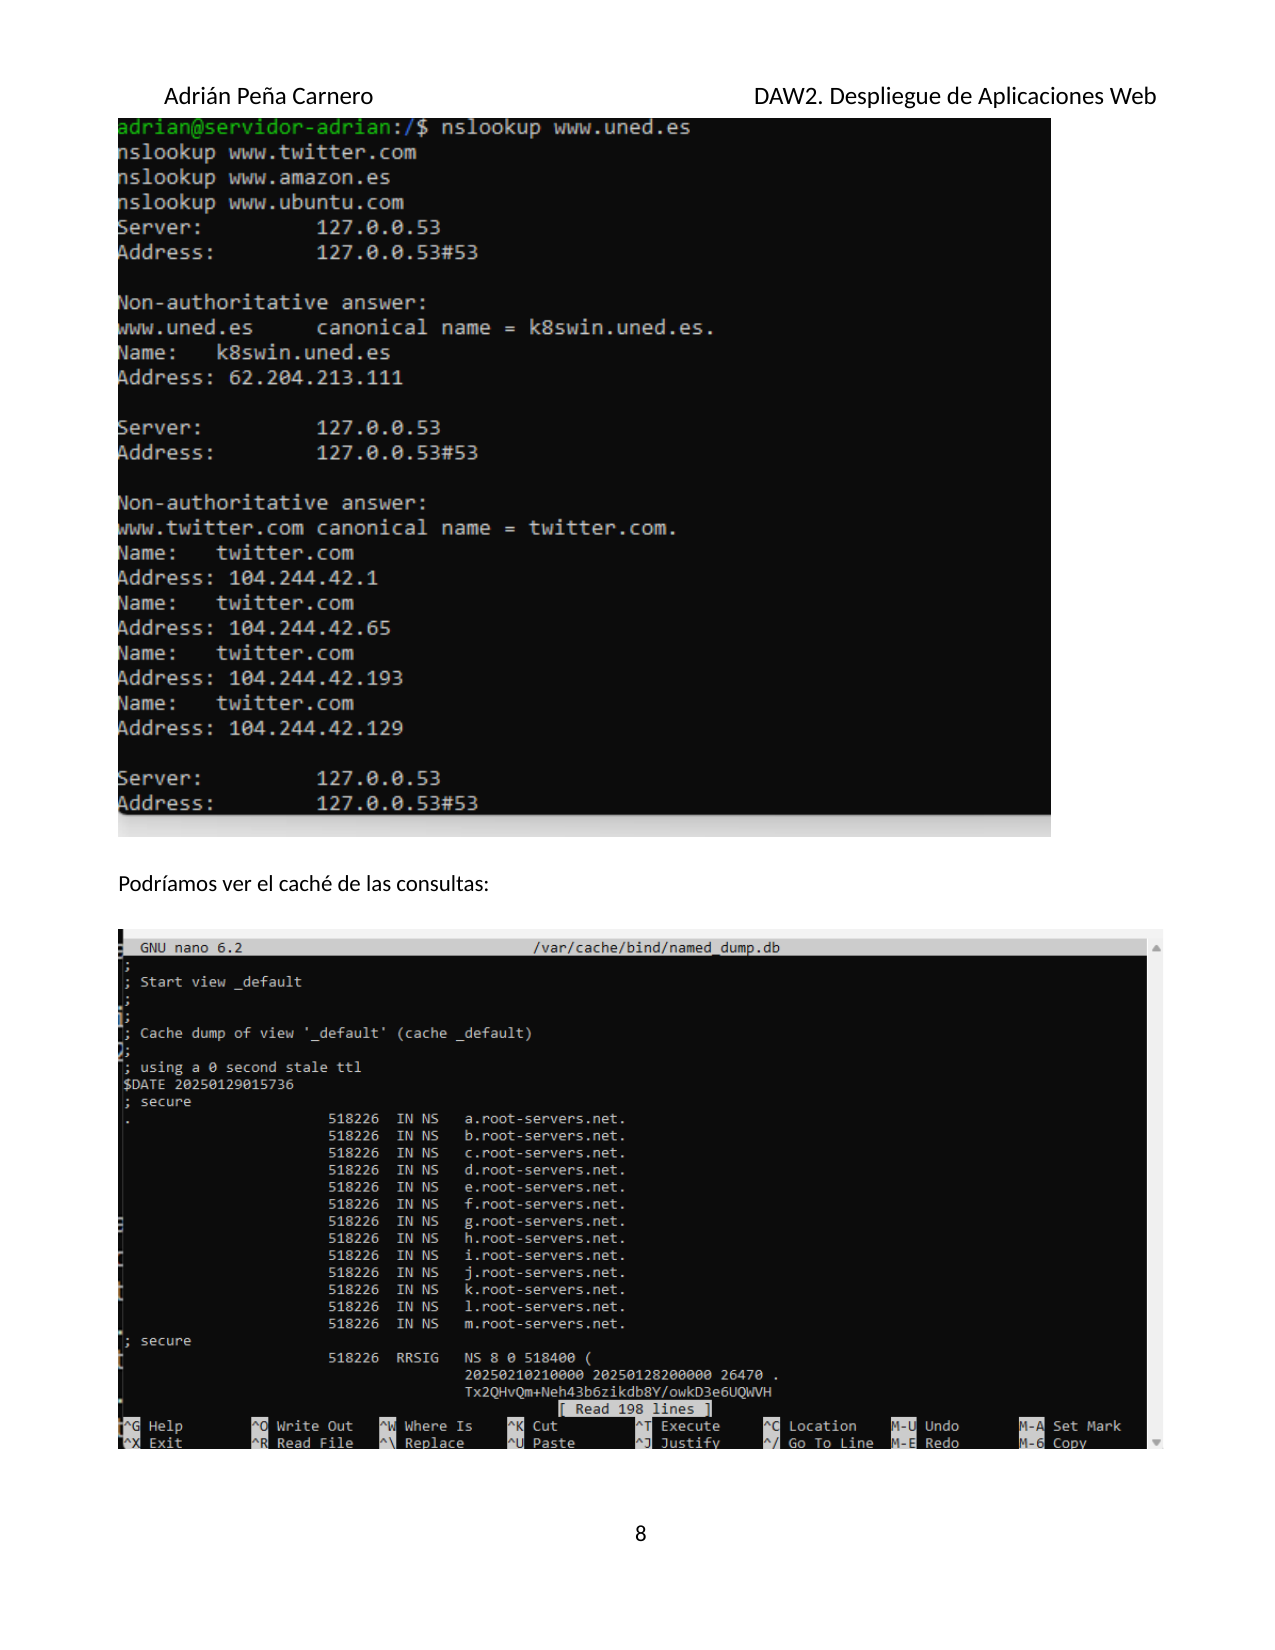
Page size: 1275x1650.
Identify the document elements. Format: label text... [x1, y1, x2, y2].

picture [118, 118, 1051, 837]
text Podríamos ver el caché de las consultas: [118, 869, 1163, 897]
picture [118, 929, 1164, 1449]
